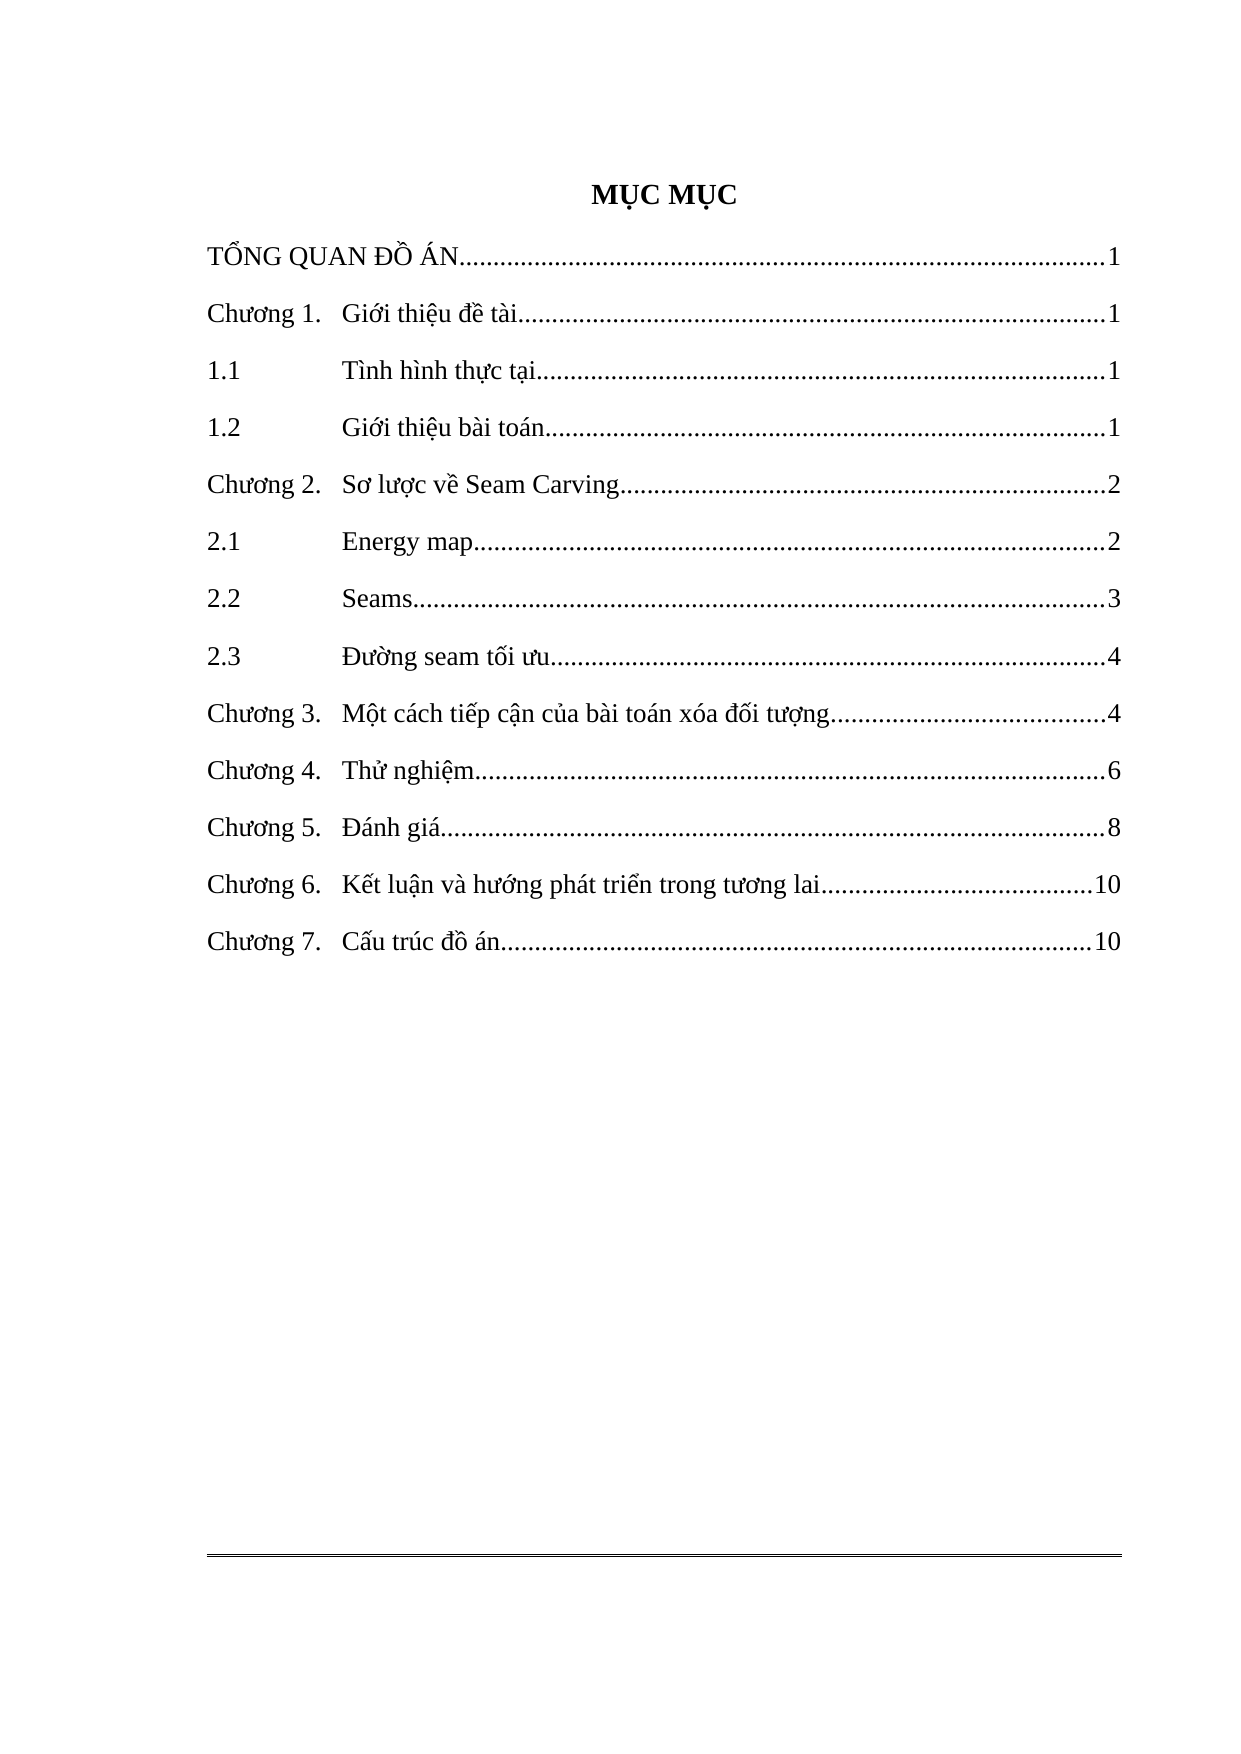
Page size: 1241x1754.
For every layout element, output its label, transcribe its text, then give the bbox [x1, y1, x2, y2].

text MỤC MỤC [207, 177, 1122, 211]
